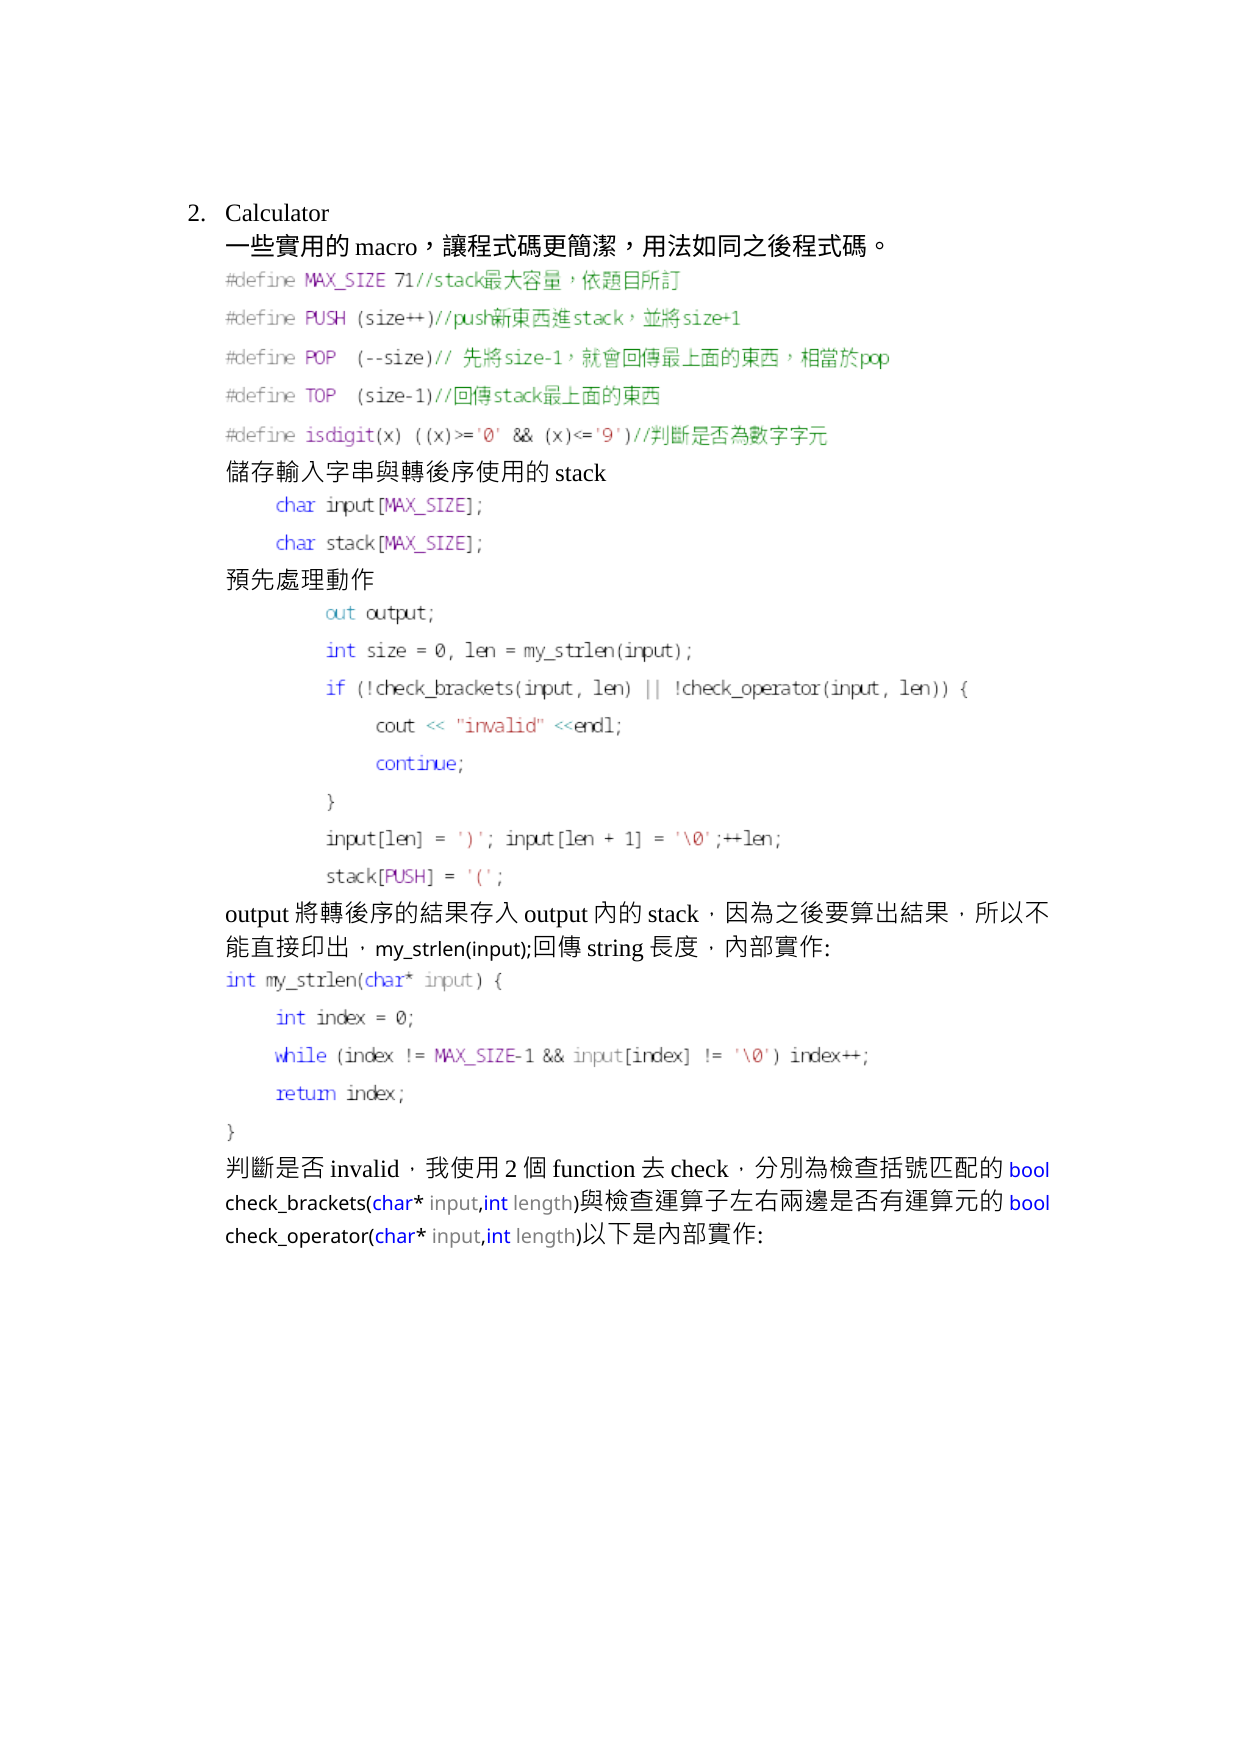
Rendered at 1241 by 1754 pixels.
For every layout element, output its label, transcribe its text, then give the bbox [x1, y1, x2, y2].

list 一些實用的macro，讓程式碼更簡潔，用法如同之後程式碼。 [225, 226, 1053, 263]
text output將轉後序的結果存入output內的stack，因為之後要算出結果，所以不能直接印出，my_strlen(input);回傳string長度，內部實作: [225, 896, 1053, 962]
list 預先處理動作 [225, 563, 1053, 596]
list Calculator [187, 198, 1053, 226]
text 判斷是否invalid，我使用2個function去check，分別為檢查括號匹配的bool check_brackets(char* input,int length)與檢查運算子左右兩邊是否有運算元的bool check_operator(char* input,int length)以下是內部實作: [225, 1150, 1053, 1250]
list 儲存輸入字串與轉後序使用的stack [225, 454, 1053, 487]
